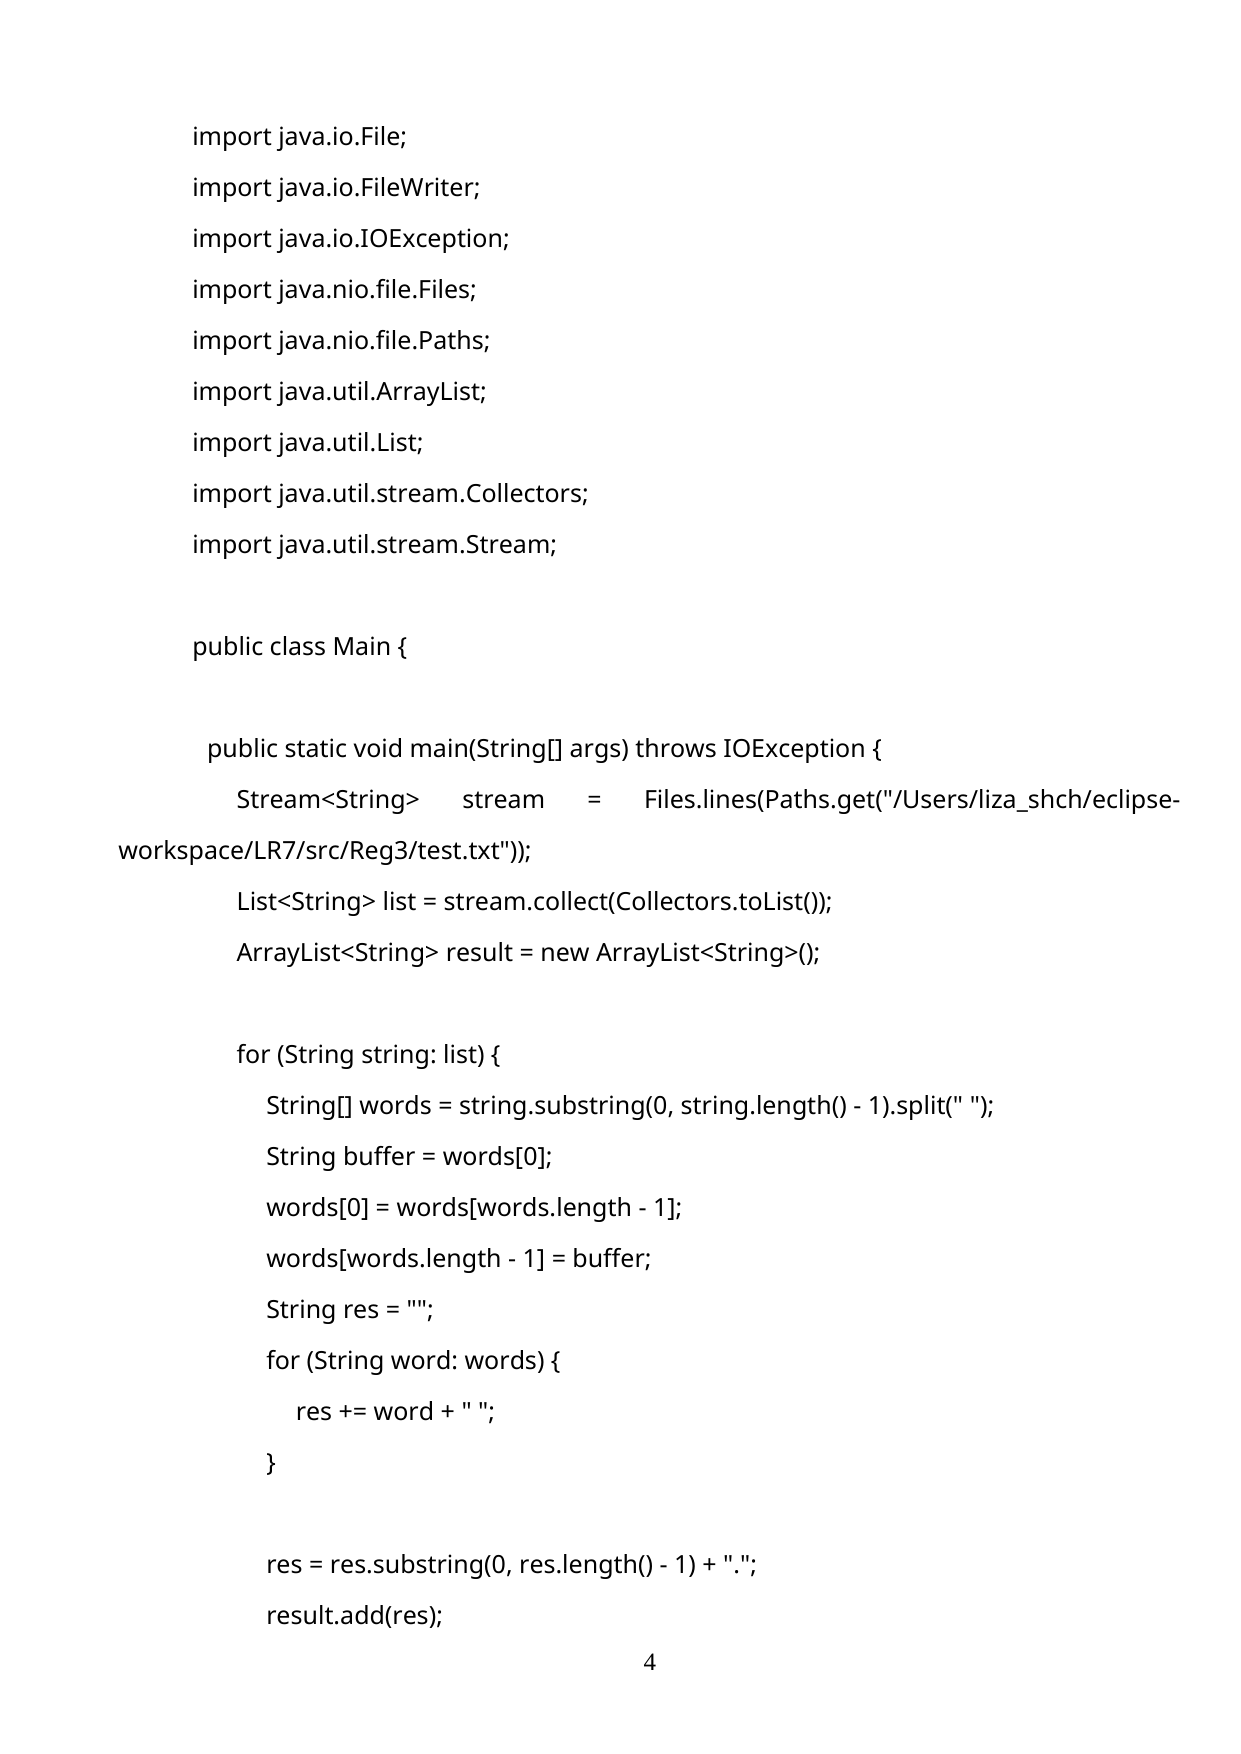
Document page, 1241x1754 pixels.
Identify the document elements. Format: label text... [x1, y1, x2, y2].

text for (String word: words) { [118, 1343, 1181, 1377]
text String res = ""; [118, 1292, 1181, 1326]
text import java.util.stream.Stream; [118, 526, 1181, 561]
text words[0] = words[words.length - 1]; [118, 1189, 1181, 1223]
text import java.io.File; [118, 118, 1181, 152]
text ArrayList<String> result = new ArrayList<String>(); [118, 935, 1181, 969]
text import java.util.stream.Collectors; [118, 475, 1181, 509]
text res += word + " "; [118, 1394, 1181, 1428]
text List<String> list = stream.collect(Collectors.toList()); [118, 884, 1181, 918]
text public class Main { [118, 628, 1181, 663]
text result.add(res); [118, 1597, 1181, 1631]
text for (String string: list) { [118, 1036, 1181, 1070]
text import java.nio.file.Paths; [118, 322, 1181, 356]
text String buffer = words[0]; [118, 1138, 1181, 1172]
text res = res.substring(0, res.length() - 1) + "."; [118, 1546, 1181, 1580]
text Stream<String> stream = Files.lines(Paths.get("/Users/liza_shch/eclipse-workspace/LR7/src/Reg3/test.txt")); [118, 782, 1181, 867]
text words[words.length - 1] = buffer; [118, 1241, 1181, 1274]
text import java.util.ArrayList; [118, 373, 1181, 407]
text public static void main(String[] args) throws IOException { [118, 731, 1181, 765]
text import java.io.IOException; [118, 220, 1181, 254]
text import java.util.List; [118, 424, 1181, 458]
text } [118, 1445, 1181, 1479]
text import java.io.FileWriter; [118, 169, 1181, 203]
text String[] words = string.substring(0, string.length() - 1).split(" "); [118, 1087, 1181, 1121]
text import java.nio.file.Files; [118, 271, 1181, 305]
